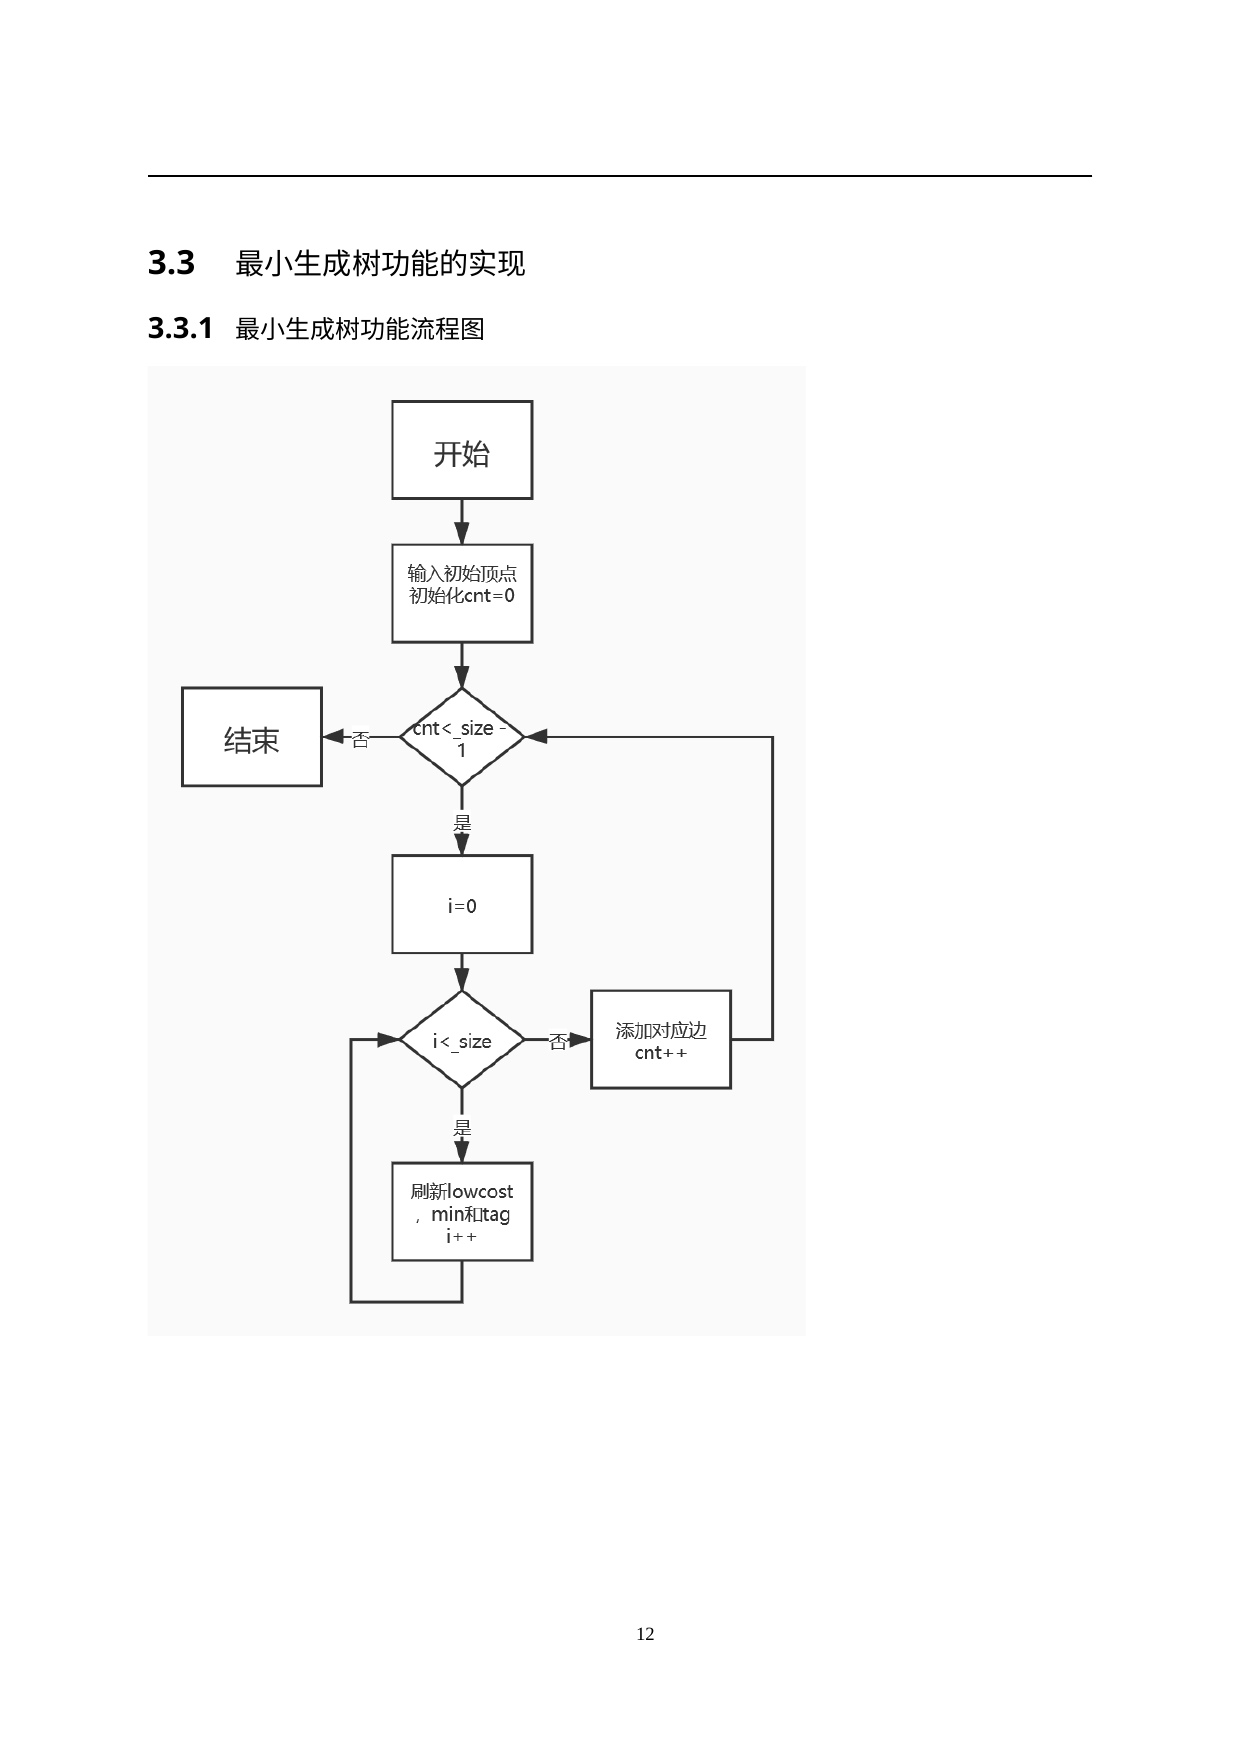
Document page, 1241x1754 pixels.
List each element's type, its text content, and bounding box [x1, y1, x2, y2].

picture [147, 366, 806, 1336]
subtitle 最小生成树功能流程图 [148, 307, 1092, 347]
subtitle 最小生成树功能的实现 [148, 239, 1092, 284]
